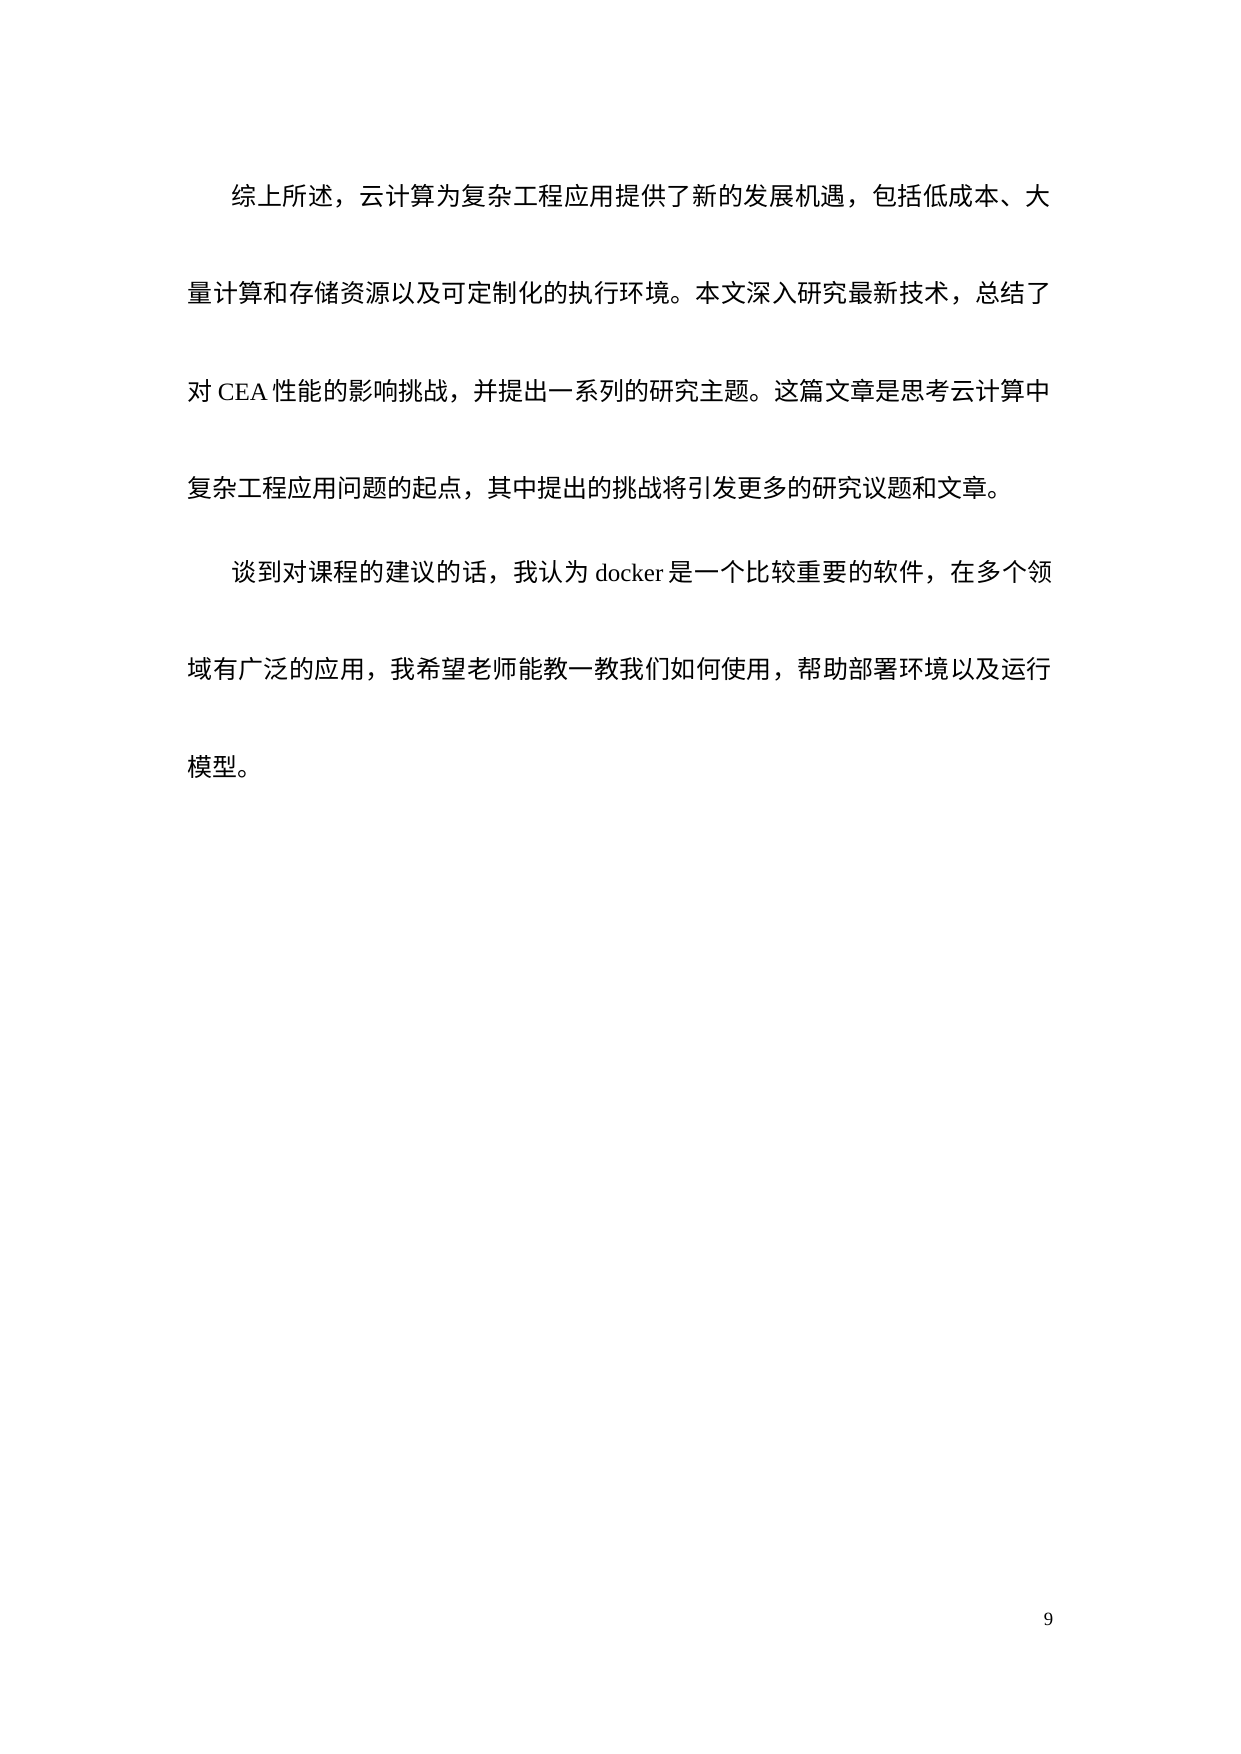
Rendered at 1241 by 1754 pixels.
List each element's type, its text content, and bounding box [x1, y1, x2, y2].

list 综上所述，云计算为复杂工程应用提供了新的发展机遇，包括低成本、大量计算和存储资源以及可定制化的执行环境。本文深入研究最新技术，总结了对CEA性能的影响挑战，并提出一系列的研究主题。这篇文章是思考云计算中复杂工程应用问题的起点，其中提出的挑战将引发更多的研究议题和文章。 [187, 162, 1053, 519]
text 谈到对课程的建议的话，我认为docker是一个比较重要的软件，在多个领域有广泛的应用，我希望老师能教一教我们如何使用，帮助部署环境以及运行模型。 [187, 538, 1053, 798]
